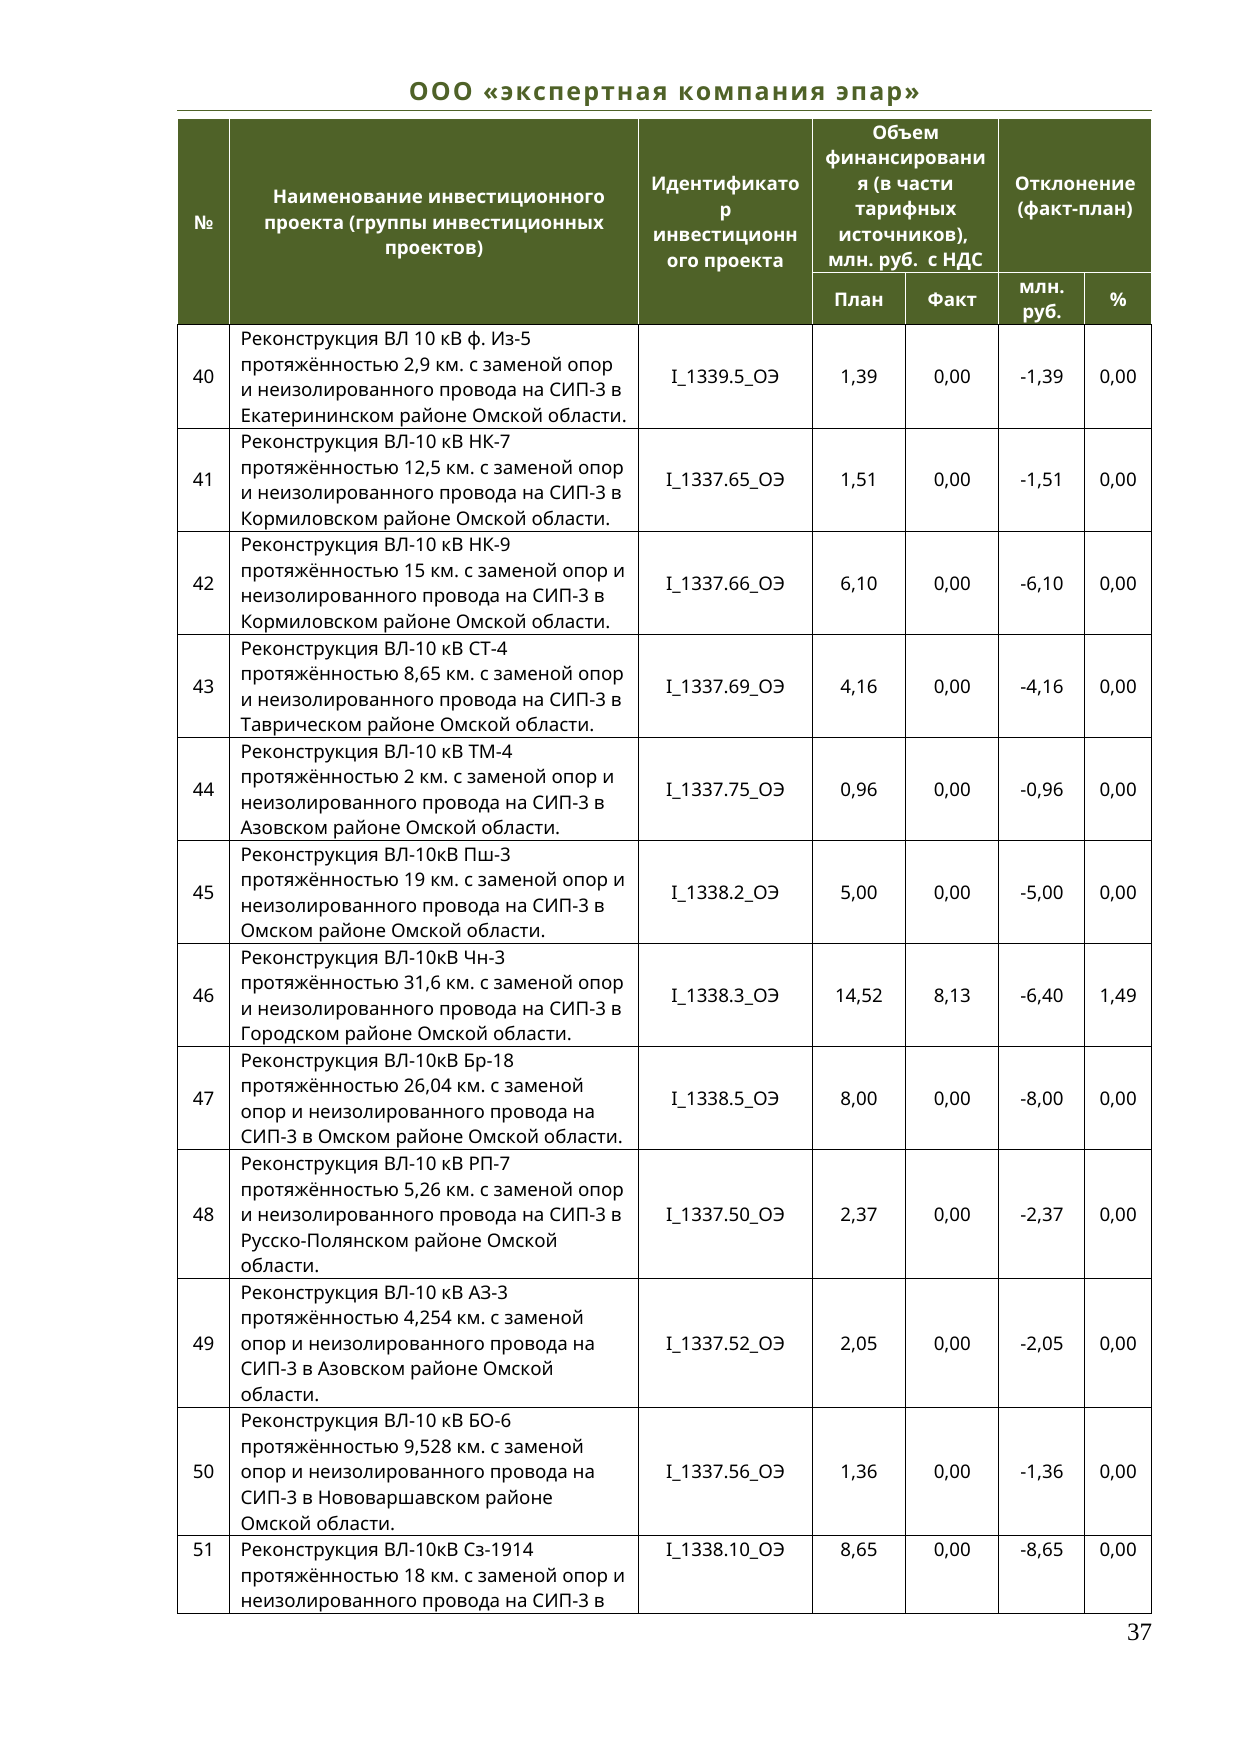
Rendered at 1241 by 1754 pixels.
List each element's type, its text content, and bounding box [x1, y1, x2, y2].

table_cell I_1337.56_ОЭ [639, 1408, 812, 1535]
table_cell 0,00 [906, 429, 998, 531]
table_cell 0,00 [906, 1408, 998, 1535]
table_cell 4,16 [813, 635, 905, 737]
table_cell 0,00 [906, 1536, 998, 1613]
table_cell I_1337.69_ОЭ [639, 635, 812, 737]
table_header Объем финансирования (в части тарифных источников), млн. руб. с НДС [813, 119, 998, 272]
table_cell I_1339.5_ОЭ [639, 325, 812, 427]
table_cell 1,51 [813, 429, 905, 531]
table_cell 14,52 [813, 944, 905, 1046]
table_cell 46 [178, 944, 229, 1046]
table_cell I_1338.3_ОЭ [639, 944, 812, 1046]
table_cell 0,00 [906, 532, 998, 634]
table_cell I_1337.52_ОЭ [639, 1279, 812, 1407]
table_cell Реконструкция ВЛ-10кВ Сз-1914 протяжённостью 18 км. с заменой опор и неизолированного провода на СИП-3 в Городском районе Омской области. [230, 1536, 638, 1613]
table_cell I_1337.50_ОЭ [639, 1150, 812, 1278]
table_cell -8,65 [999, 1536, 1084, 1613]
table_cell 48 [178, 1150, 229, 1278]
table_cell -1,51 [999, 429, 1084, 531]
table_cell 0,00 [1085, 1047, 1151, 1149]
table_cell 0,00 [906, 635, 998, 737]
table_cell 45 [178, 841, 229, 943]
table_cell I_1338.5_ОЭ [639, 1047, 812, 1149]
table_cell 8,65 [813, 1536, 905, 1613]
table_cell -5,00 [999, 841, 1084, 943]
table_cell 0,00 [1085, 532, 1151, 634]
table_cell % [1085, 273, 1151, 324]
table_cell 0,00 [906, 1047, 998, 1149]
table_cell 51 [178, 1536, 229, 1613]
table_cell Факт [906, 273, 998, 324]
table_cell 47 [178, 1047, 229, 1149]
table_cell I_1337.65_ОЭ [639, 429, 812, 531]
table_cell 0,96 [813, 738, 905, 840]
table_cell -1,39 [999, 325, 1084, 427]
table_cell Реконструкция ВЛ-10 кВ НК-7 протяжённостью 12,5 км. с заменой опор и неизолированного провода на СИП-3 в Кормиловском районе Омской области. [230, 429, 638, 531]
table_cell 0,00 [1085, 1536, 1151, 1613]
table_cell Реконструкция ВЛ-10 кВ СТ-4 протяжённостью 8,65 км. с заменой опор и неизолированного провода на СИП-3 в Таврическом районе Омской области. [230, 635, 638, 737]
table_cell 0,00 [1085, 635, 1151, 737]
table_cell Реконструкция ВЛ-10 кВ НК-9 протяжённостью 15 км. с заменой опор и неизолированного провода на СИП-3 в Кормиловском районе Омской области. [230, 532, 638, 634]
table_cell Реконструкция ВЛ-10 кВ АЗ-3 протяжённостью 4,254 км. с заменой опор и неизолированного провода на СИП-3 в Азовском районе Омской области. [230, 1279, 638, 1407]
table_cell План [813, 273, 905, 324]
table_header Идентификатор инвестиционного проекта [639, 119, 812, 324]
table_cell 0,00 [1085, 738, 1151, 840]
table_cell 1,36 [813, 1408, 905, 1535]
table_cell 0,00 [1085, 429, 1151, 531]
table_cell -2,37 [999, 1150, 1084, 1278]
table_cell 50 [178, 1408, 229, 1535]
table_cell I_1338.10_ОЭ [639, 1536, 812, 1613]
table_cell 0,00 [1085, 1408, 1151, 1535]
table_cell -8,00 [999, 1047, 1084, 1149]
table_cell Реконструкция ВЛ 10 кВ ф. Из-5 протяжённостью 2,9 км. с заменой опор и неизолированного провода на СИП-3 в Екатерининском районе Омской области. [230, 325, 638, 427]
table_header Наименование инвестиционного проекта (группы инвестиционных проектов) [230, 119, 638, 324]
table_cell 1,49 [1085, 944, 1151, 1046]
table_cell Реконструкция ВЛ-10 кВ РП-7 протяжённостью 5,26 км. с заменой опор и неизолированного провода на СИП-3 в Русско-Полянском районе Омской области. [230, 1150, 638, 1278]
table_cell 0,00 [1085, 841, 1151, 943]
table_cell Реконструкция ВЛ-10 кВ ТМ-4 протяжённостью 2 км. с заменой опор и неизолированного провода на СИП-3 в Азовском районе Омской области. [230, 738, 638, 840]
table_cell 0,00 [906, 1279, 998, 1407]
table_cell 8,13 [906, 944, 998, 1046]
table_cell 0,00 [906, 841, 998, 943]
table_cell 40 [178, 325, 229, 427]
table_cell 0,00 [906, 1150, 998, 1278]
table_cell -2,05 [999, 1279, 1084, 1407]
table_cell 5,00 [813, 841, 905, 943]
table_cell 49 [178, 1279, 229, 1407]
table_cell 2,05 [813, 1279, 905, 1407]
table_cell 0,00 [906, 325, 998, 427]
table_cell Реконструкция ВЛ-10кВ Пш-3 протяжённостью 19 км. с заменой опор и неизолированного провода на СИП-3 в Омском районе Омской области. [230, 841, 638, 943]
table_cell -1,36 [999, 1408, 1084, 1535]
table_cell I_1338.2_ОЭ [639, 841, 812, 943]
table_cell Реконструкция ВЛ-10кВ Чн-3 протяжённостью 31,6 км. с заменой опор и неизолированного провода на СИП-3 в Городском районе Омской области. [230, 944, 638, 1046]
table_header № [178, 119, 229, 324]
table_cell -6,10 [999, 532, 1084, 634]
table_cell 0,00 [906, 738, 998, 840]
table_cell I_1337.66_ОЭ [639, 532, 812, 634]
table_cell Реконструкция ВЛ-10 кВ БО-6 протяжённостью 9,528 км. с заменой опор и неизолированного провода на СИП-3 в Нововаршавском районе Омской области. [230, 1408, 638, 1535]
table_header Отклонение (факт-план) [999, 119, 1151, 272]
table_cell -0,96 [999, 738, 1084, 840]
table_cell 8,00 [813, 1047, 905, 1149]
table_cell 0,00 [1085, 1279, 1151, 1407]
table_cell 43 [178, 635, 229, 737]
table_cell 41 [178, 429, 229, 531]
table_cell 2,37 [813, 1150, 905, 1278]
table_cell 44 [178, 738, 229, 840]
table_cell 0,00 [1085, 1150, 1151, 1278]
table_cell 42 [178, 532, 229, 634]
table_cell Реконструкция ВЛ-10кВ Бр-18 протяжённостью 26,04 км. с заменой опор и неизолированного провода на СИП-3 в Омском районе Омской области. [230, 1047, 638, 1149]
table_cell -6,40 [999, 944, 1084, 1046]
table_cell -4,16 [999, 635, 1084, 737]
table_cell 6,10 [813, 532, 905, 634]
table_cell 1,39 [813, 325, 905, 427]
table_cell млн. руб. [999, 273, 1084, 324]
table_cell I_1337.75_ОЭ [639, 738, 812, 840]
table_cell 0,00 [1085, 325, 1151, 427]
